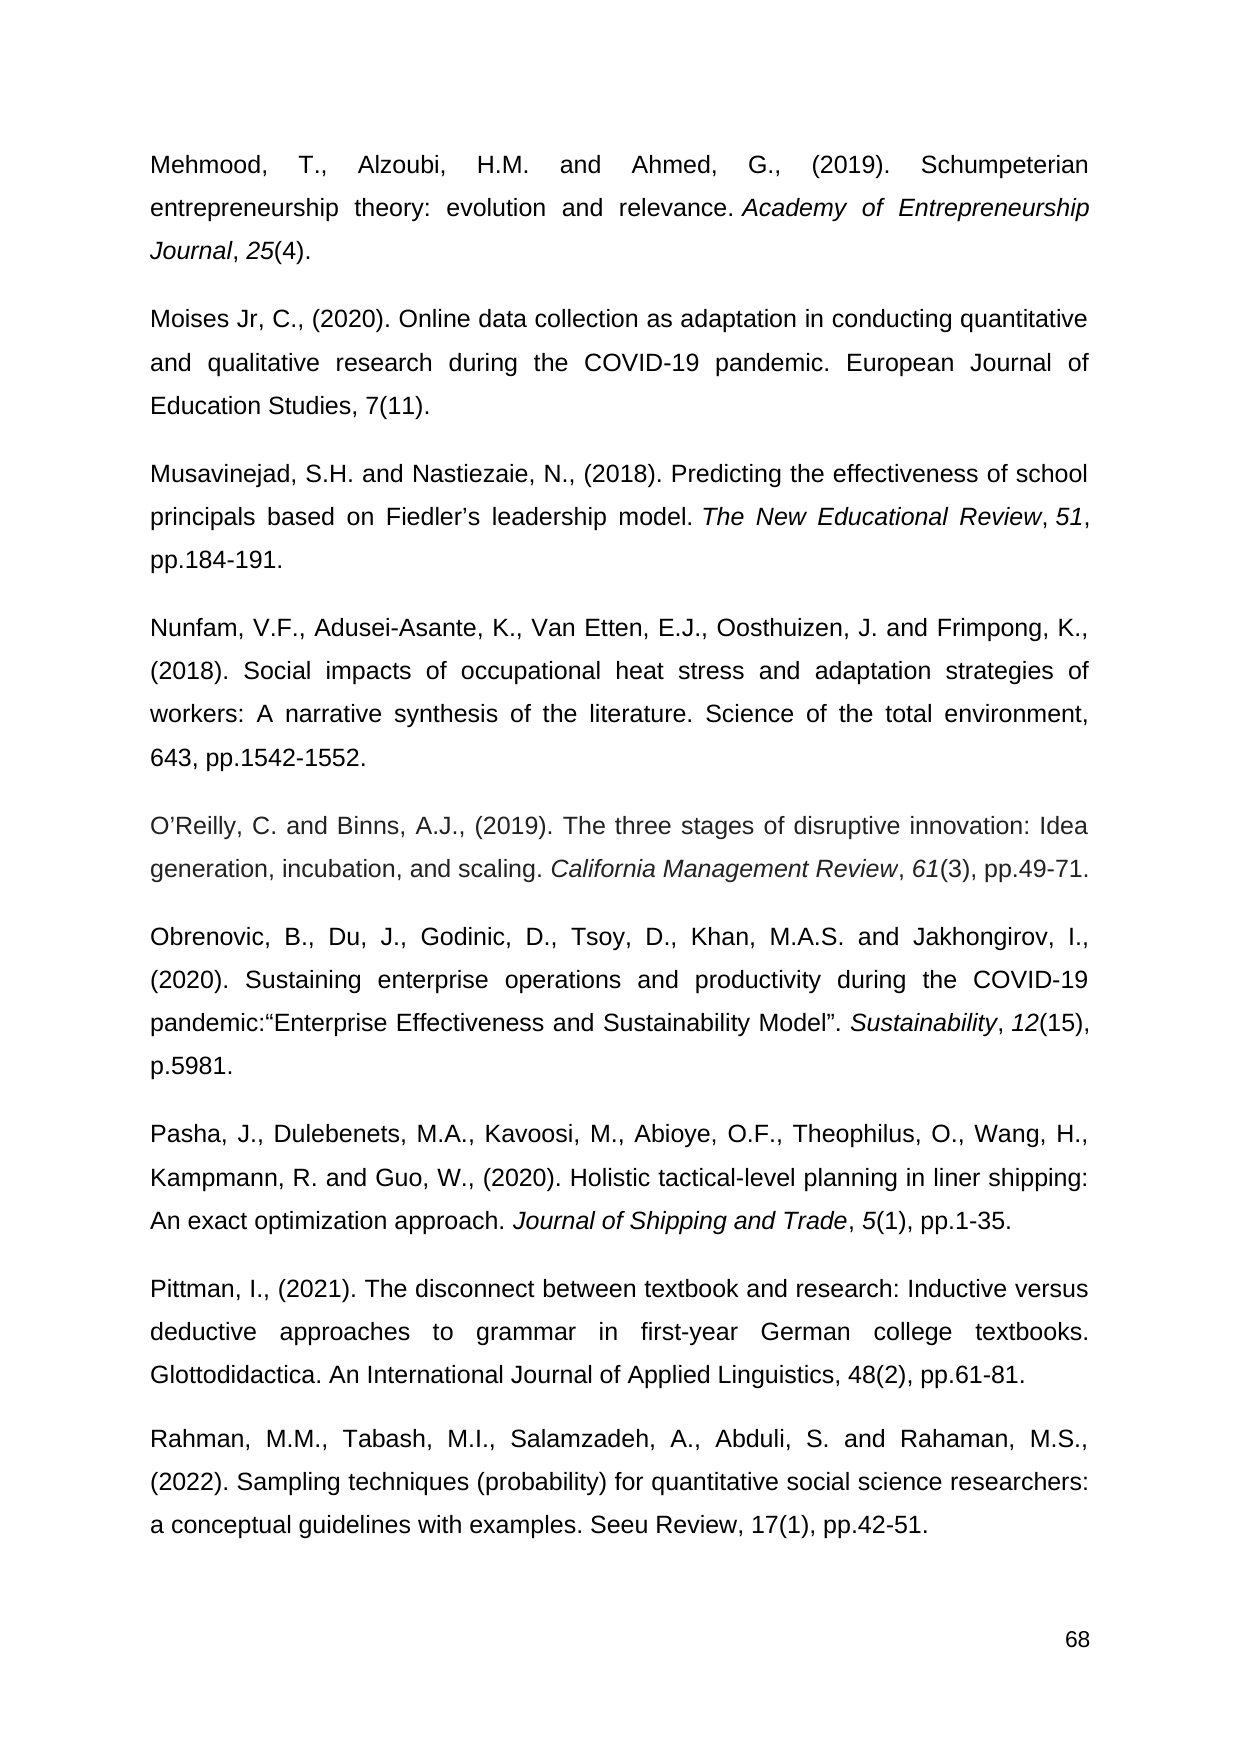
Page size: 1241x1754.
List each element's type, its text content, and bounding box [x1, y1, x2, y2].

text O’Reilly, C. and Binns, A.J., (2019). The three stages of disruptive innovation: Idea generation, incubation, and scaling. California Management Review, 61(3), pp.49-71. [150, 839, 1090, 882]
text Pasha, J., Dulebenets, M.A., Kavoosi, M., Abioye, O.F., Theophilus, O., Wang, H., Kampmann, R. and Guo, W., (2020). Holistic tactical-level planning in liner shipping: An exact optimization approach. Journal of Shipping and Trade, 5(1), pp.1-35. [150, 1119, 1090, 1234]
text Mehmood, T., Alzoubi, H.M. and Ahmed, G., (2019). Schumpeterian entrepreneurship theory: evolution and relevance. Academy of Entrepreneurship Journal, 25(4). [150, 150, 1090, 265]
text Obrenovic, B., Du, J., Godinic, D., Tsoy, D., Khan, M.A.S. and Jakhongirov, I., (2020). Sustaining enterprise operations and productivity during the COVID-19 pandemic:“Enterprise Effectiveness and Sustainability Model”. Sustainability, 12(15), p.5981. [150, 922, 1090, 1080]
text Nunfam, V.F., Adusei-Asante, K., Van Etten, E.J., Oosthuizen, J. and Frimpong, K., (2018). Social impacts of occupational heat stress and adaptation strategies of workers: A narrative synthesis of the literature. Science of the total environment, 643, pp.1542-1552. [150, 613, 1090, 771]
text Pittman, I., (2021). The disconnect between textbook and research: Inductive versus deductive approaches to grammar in first-year German college textbooks. Glottodidactica. An International Journal of Applied Linguistics, 48(2), pp.61-81. [150, 1274, 1090, 1389]
text Moises Jr, C., (2020). Online data collection as adaptation in conducting quantitative and qualitative research during the COVID-19 pandemic. European Journal of Education Studies, 7(11). [150, 304, 1090, 419]
text Rahman, M.M., Tabash, M.I., Salamzadeh, A., Abduli, S. and Rahaman, M.S., (2022). Sampling techniques (probability) for quantitative social science researchers: a conceptual guidelines with examples. Seeu Review, 17(1), pp.42-51. [150, 1424, 1090, 1539]
text Musavinejad, S.H. and Nastiezaie, N., (2018). Predicting the effectiveness of school principals based on Fiedler’s leadership model. The New Educational Review, 51, pp.184-191. [150, 459, 1090, 574]
